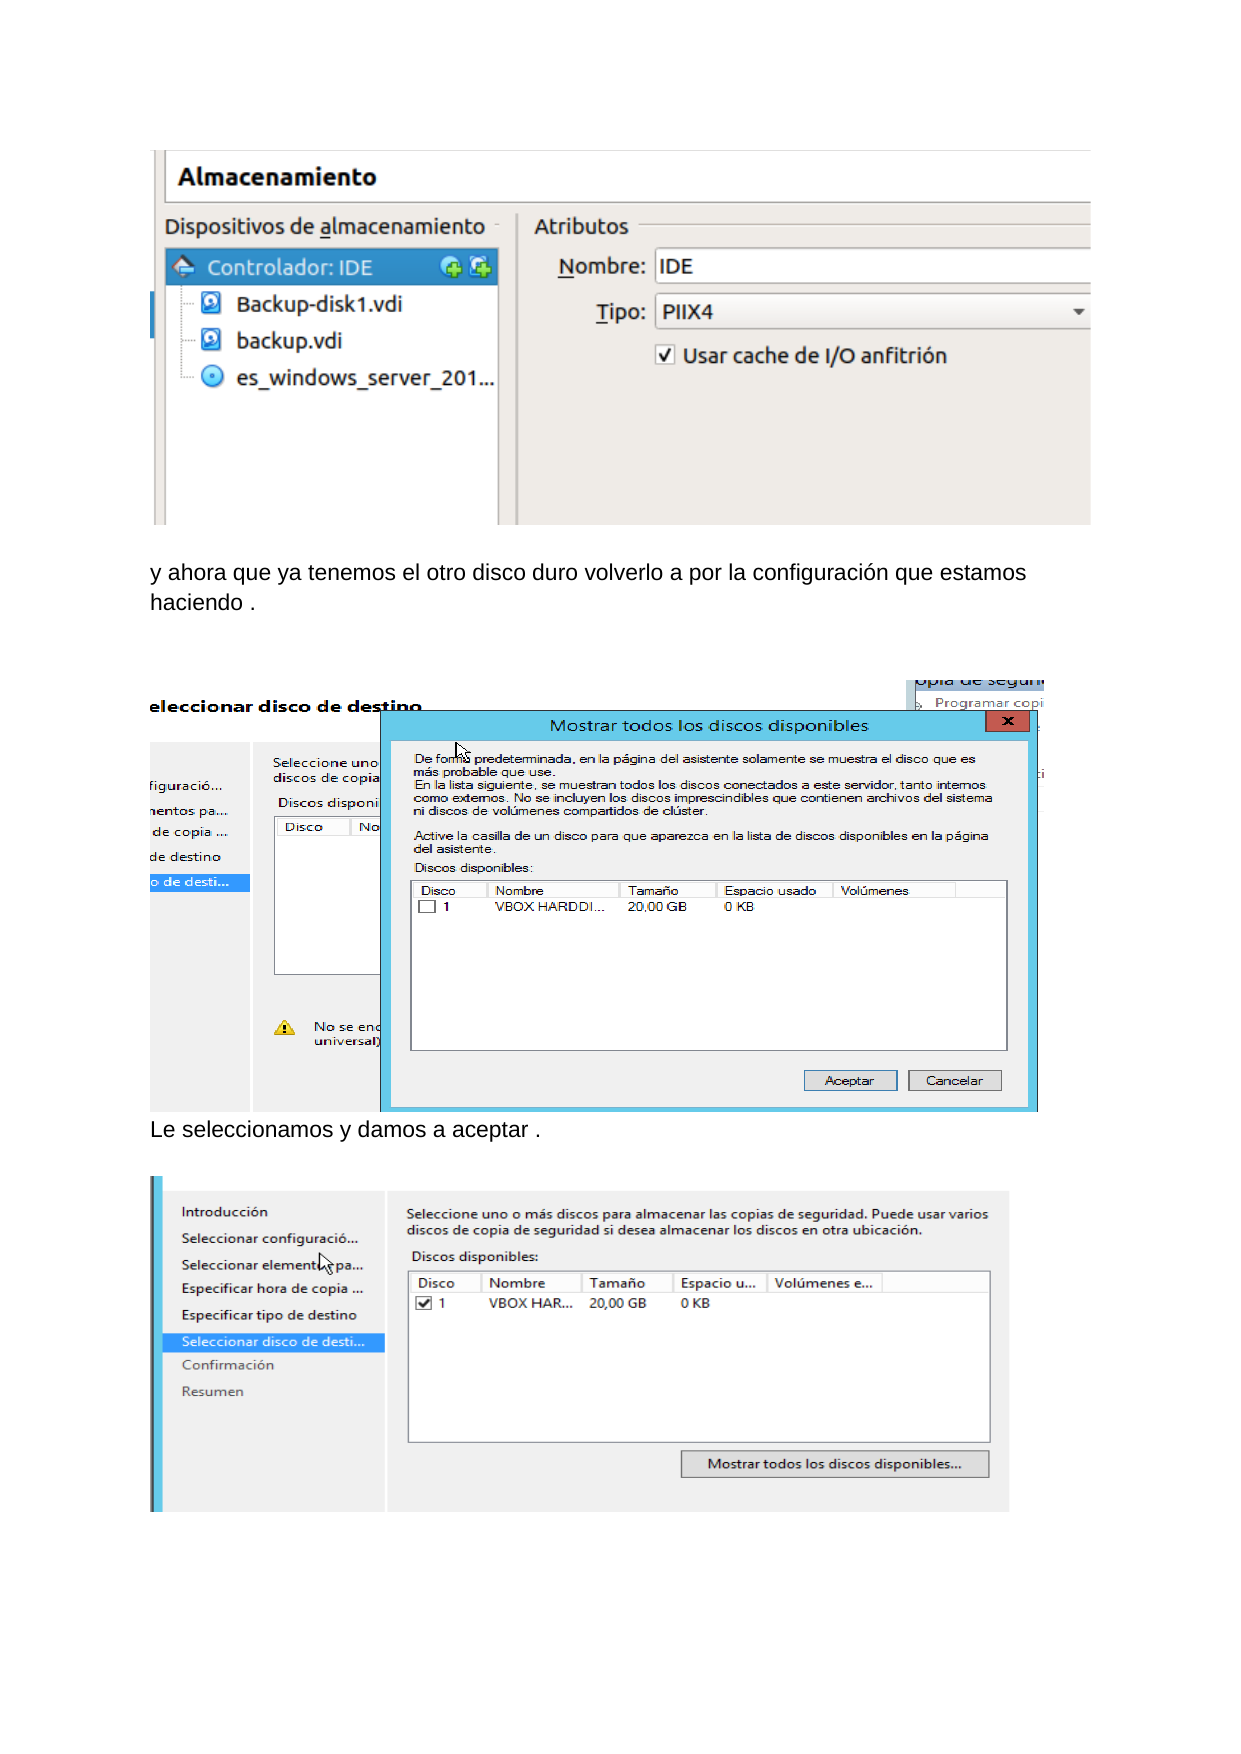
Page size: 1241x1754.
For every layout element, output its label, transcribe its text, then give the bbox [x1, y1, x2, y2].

picture [150, 150, 1091, 525]
picture [150, 1176, 1010, 1512]
text y ahora que ya tenemos el otro disco duro volverlo a por la configuración que estamos haciendo . [150, 559, 1090, 616]
text Le seleccionamos y damos a aceptar . [150, 1116, 1090, 1142]
picture [150, 680, 1044, 1112]
